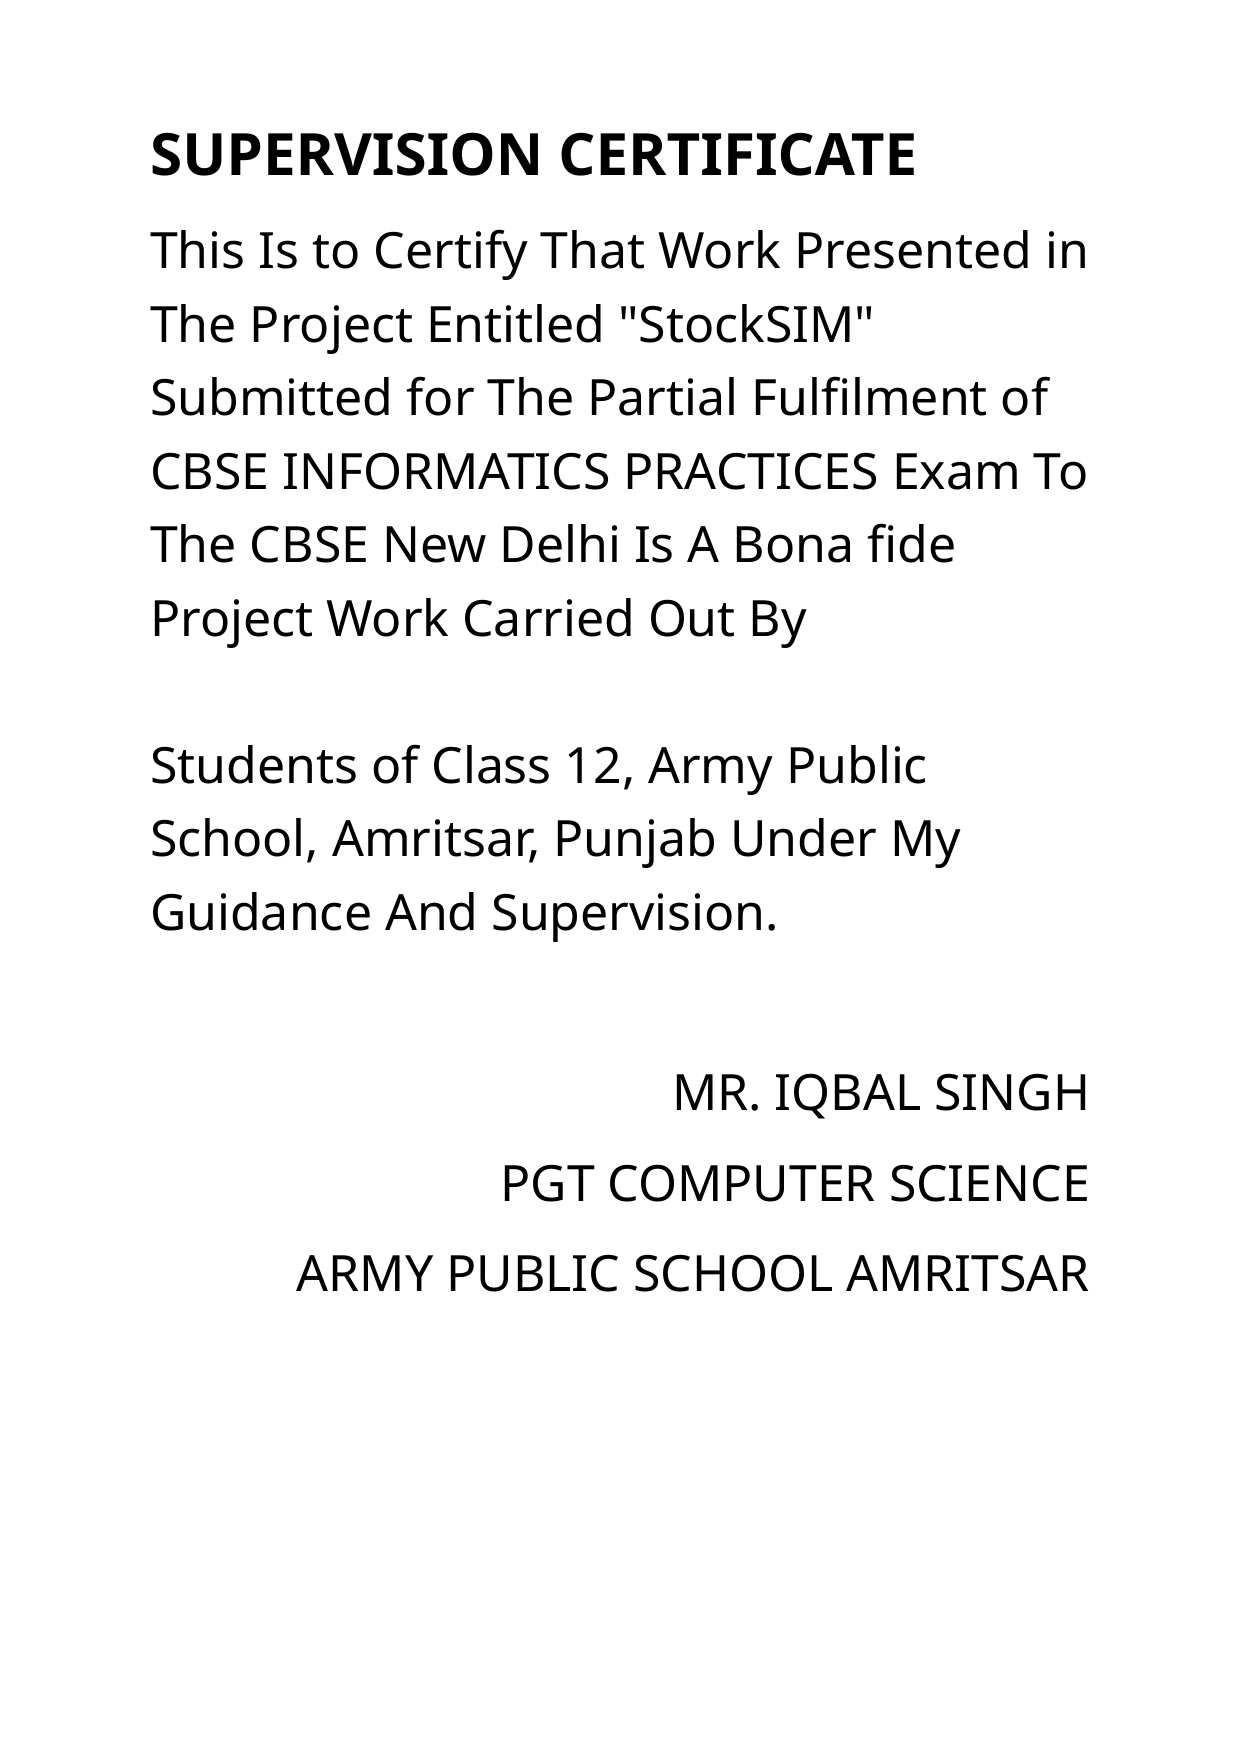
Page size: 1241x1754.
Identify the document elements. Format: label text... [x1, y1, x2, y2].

text PGT COMPUTER SCIENCE [150, 1147, 1090, 1216]
text ARMY PUBLIC SCHOOL AMRITSAR [150, 1238, 1090, 1306]
text MR. IQBAL SINGH [150, 1057, 1090, 1125]
text SUPERVISION CERTIFICATE [150, 112, 1090, 192]
text This Is to Certify That Work Presented in The Project Entitled "StockSIM" Submitted for The Partial Fulfilment of CBSE INFORMATICS PRACTICES Exam To The CBSE New Delhi Is A Bona fide Project Work Carried Out By KARTHIK, YUVRAJ SINGH, TARUN, ISHAAN Students of Class 12, Army Public School, Amritsar, Punjab Under My Guidance And Supervision. [150, 215, 1090, 945]
